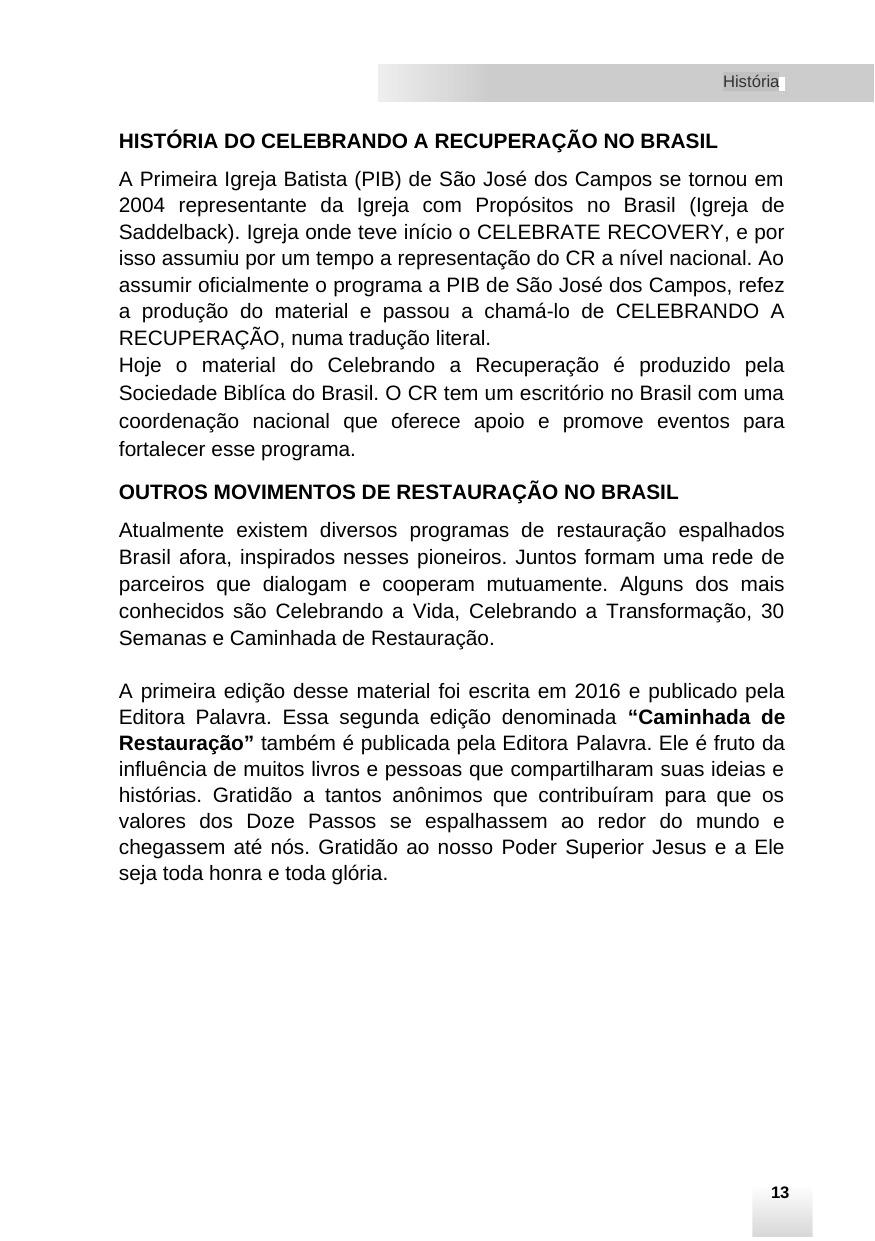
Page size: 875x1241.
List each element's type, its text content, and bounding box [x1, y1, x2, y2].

text A primeira edição desse material foi escrita em 2016 e publicado pela Editora Palavra. Essa segunda edição denominada “Caminhada de Restauração” também é publicada pela Editora Palavra. Ele é fruto da influência de muitos livros e pessoas que compartilharam suas ideias e histórias. Gratidão a tantos anônimos que contribuíram para que os valores dos Doze Passos se espalhassem ao redor do mundo e chegassem até nós. Gratidão ao nosso Poder Superior Jesus e a Ele seja toda honra e toda glória. [119, 679, 785, 885]
text 13 [771, 1182, 789, 1202]
text A Primeira Igreja Batista (PIB) de São José dos Campos se tornou em 2004 representante da Igreja com Propósitos no Brasil (Igreja de Saddelback). Igreja onde teve início o CELEBRATE RECOVERY, e por isso assumiu por um tempo a representação do CR a nível nacional. Ao assumir oficialmente o programa a PIB de São José dos Campos, refez a produção do material e passou a chamá-lo de CELEBRANDO A RECUPERAÇÃO, numa tradução literal. [119, 166, 785, 350]
text OUTROS MOVIMENTOS DE RESTAURAÇÃO NO BRASIL [119, 480, 789, 504]
picture [225, 64, 874, 102]
text HISTÓRIA DO CELEBRANDO A RECUPERAÇÃO NO BRASIL [119, 129, 789, 153]
picture [752, 1175, 813, 1237]
text Atualmente existem diversos programas de restauração espalhados Brasil afora, inspirados nesses pioneiros. Juntos formam uma rede de parceiros que dialogam e cooperam mutuamente. Alguns dos mais conhecidos são Celebrando a Vida, Celebrando a Transformação, 30 Semanas e Caminhada de Restauração. [119, 517, 785, 649]
text Hoje o material do Celebrando a Recuperação é produzido pela Sociedade Biblíca do Brasil. O CR tem um escritório no Brasil com uma coordenação nacional que oferece apoio e promove eventos para fortalecer esse programa. [119, 353, 785, 461]
